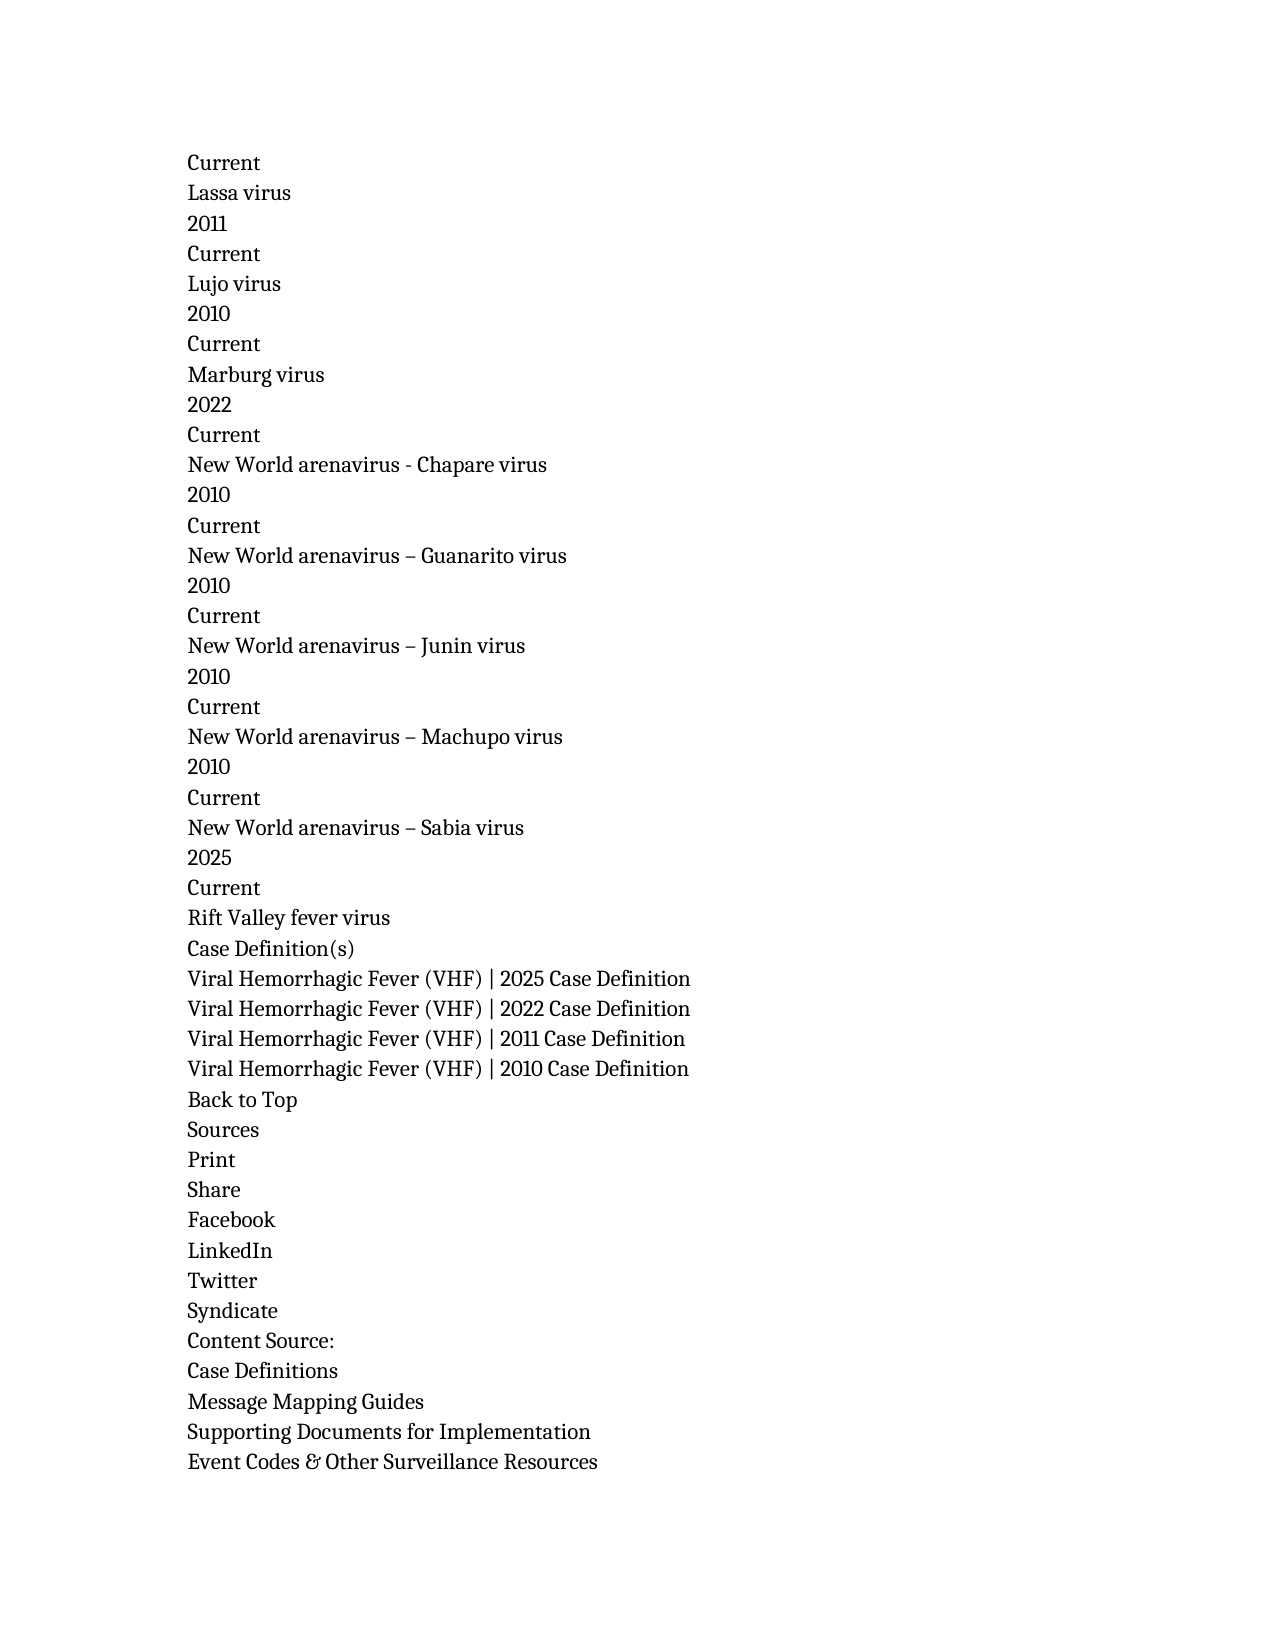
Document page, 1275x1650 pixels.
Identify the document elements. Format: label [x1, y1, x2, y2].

text [187, 150, 1087, 1475]
